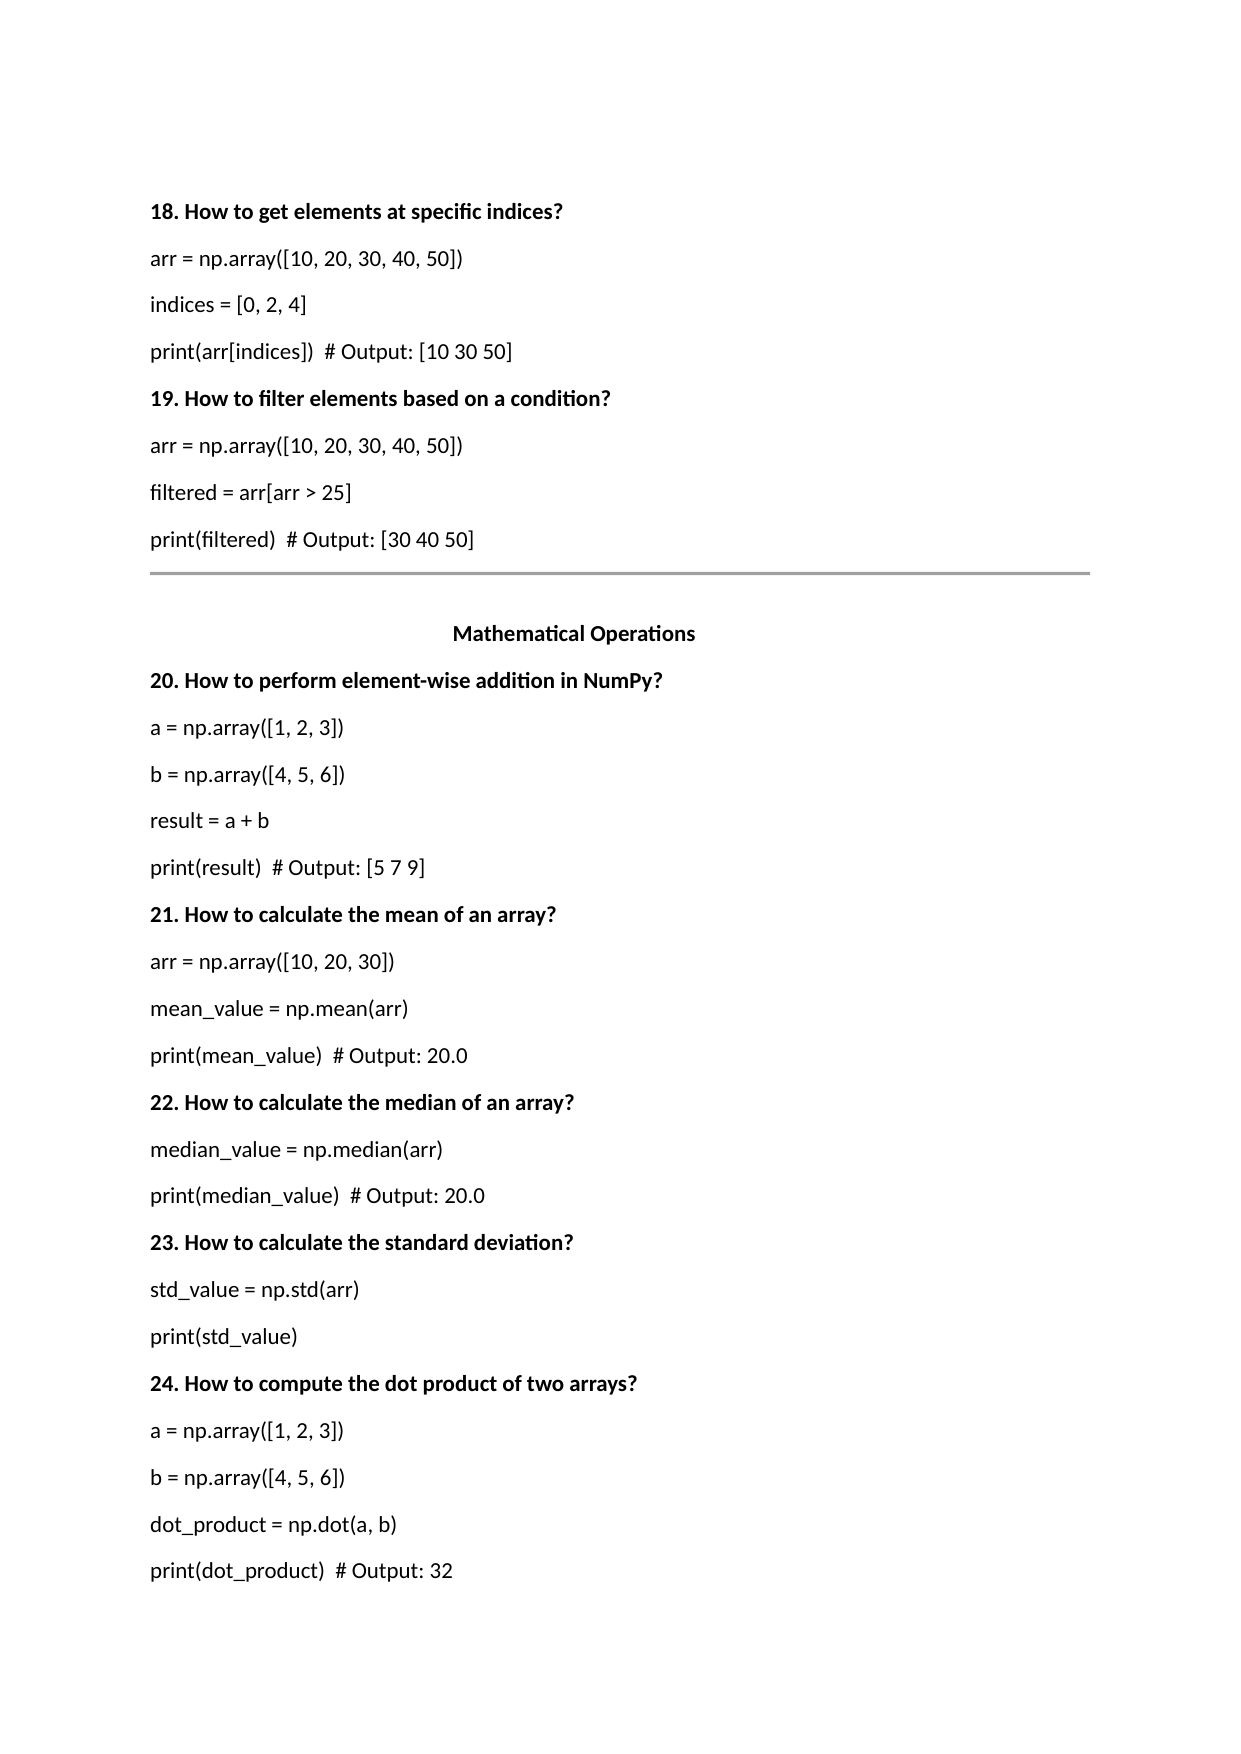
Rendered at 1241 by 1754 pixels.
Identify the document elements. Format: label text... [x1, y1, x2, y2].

text arr = np.array([10, 20, 30, 40, 50]) [150, 244, 1090, 272]
text b = np.array([4, 5, 6]) [150, 1463, 1090, 1491]
text 20. How to perform element-wise addition in NumPy? [150, 666, 1090, 694]
text 19. How to filter elements based on a condition? [150, 384, 1090, 412]
text a = np.array([1, 2, 3]) [150, 713, 1090, 741]
text dot_product = np.dot(a, b) [150, 1510, 1090, 1538]
text result = a + b [150, 807, 1090, 834]
text arr = np.array([10, 20, 30]) [150, 947, 1090, 975]
text print(arr[indices]) # Output: [10 30 50] [150, 337, 1090, 366]
text print(median_value) # Output: 20.0 [150, 1182, 1090, 1209]
text 18. How to get elements at specific indices? [150, 197, 1090, 225]
text Mathematical Operations [150, 619, 1090, 647]
text print(result) # Output: [5 7 9] [150, 853, 1090, 881]
text print(std_value) [150, 1322, 1090, 1350]
text a = np.array([1, 2, 3]) [150, 1416, 1090, 1444]
text 23. How to calculate the standard deviation? [150, 1228, 1090, 1256]
text 24. How to compute the dot product of two arrays? [150, 1369, 1090, 1397]
text 21. How to calculate the mean of an array? [150, 900, 1090, 928]
text mean_value = np.mean(arr) [150, 994, 1090, 1022]
text print(dot_product) # Output: 32 [150, 1557, 1090, 1584]
text 22. How to calculate the median of an array? [150, 1088, 1090, 1116]
text b = np.array([4, 5, 6]) [150, 760, 1090, 788]
text arr = np.array([10, 20, 30, 40, 50]) [150, 431, 1090, 459]
text print(filtered) # Output: [30 40 50] [150, 525, 1090, 553]
text print(mean_value) # Output: 20.0 [150, 1041, 1090, 1069]
text filtered = arr[arr > 25] [150, 478, 1090, 506]
text median_value = np.median(arr) [150, 1135, 1090, 1163]
text indices = [0, 2, 4] [150, 291, 1090, 319]
text std_value = np.std(arr) [150, 1275, 1090, 1303]
